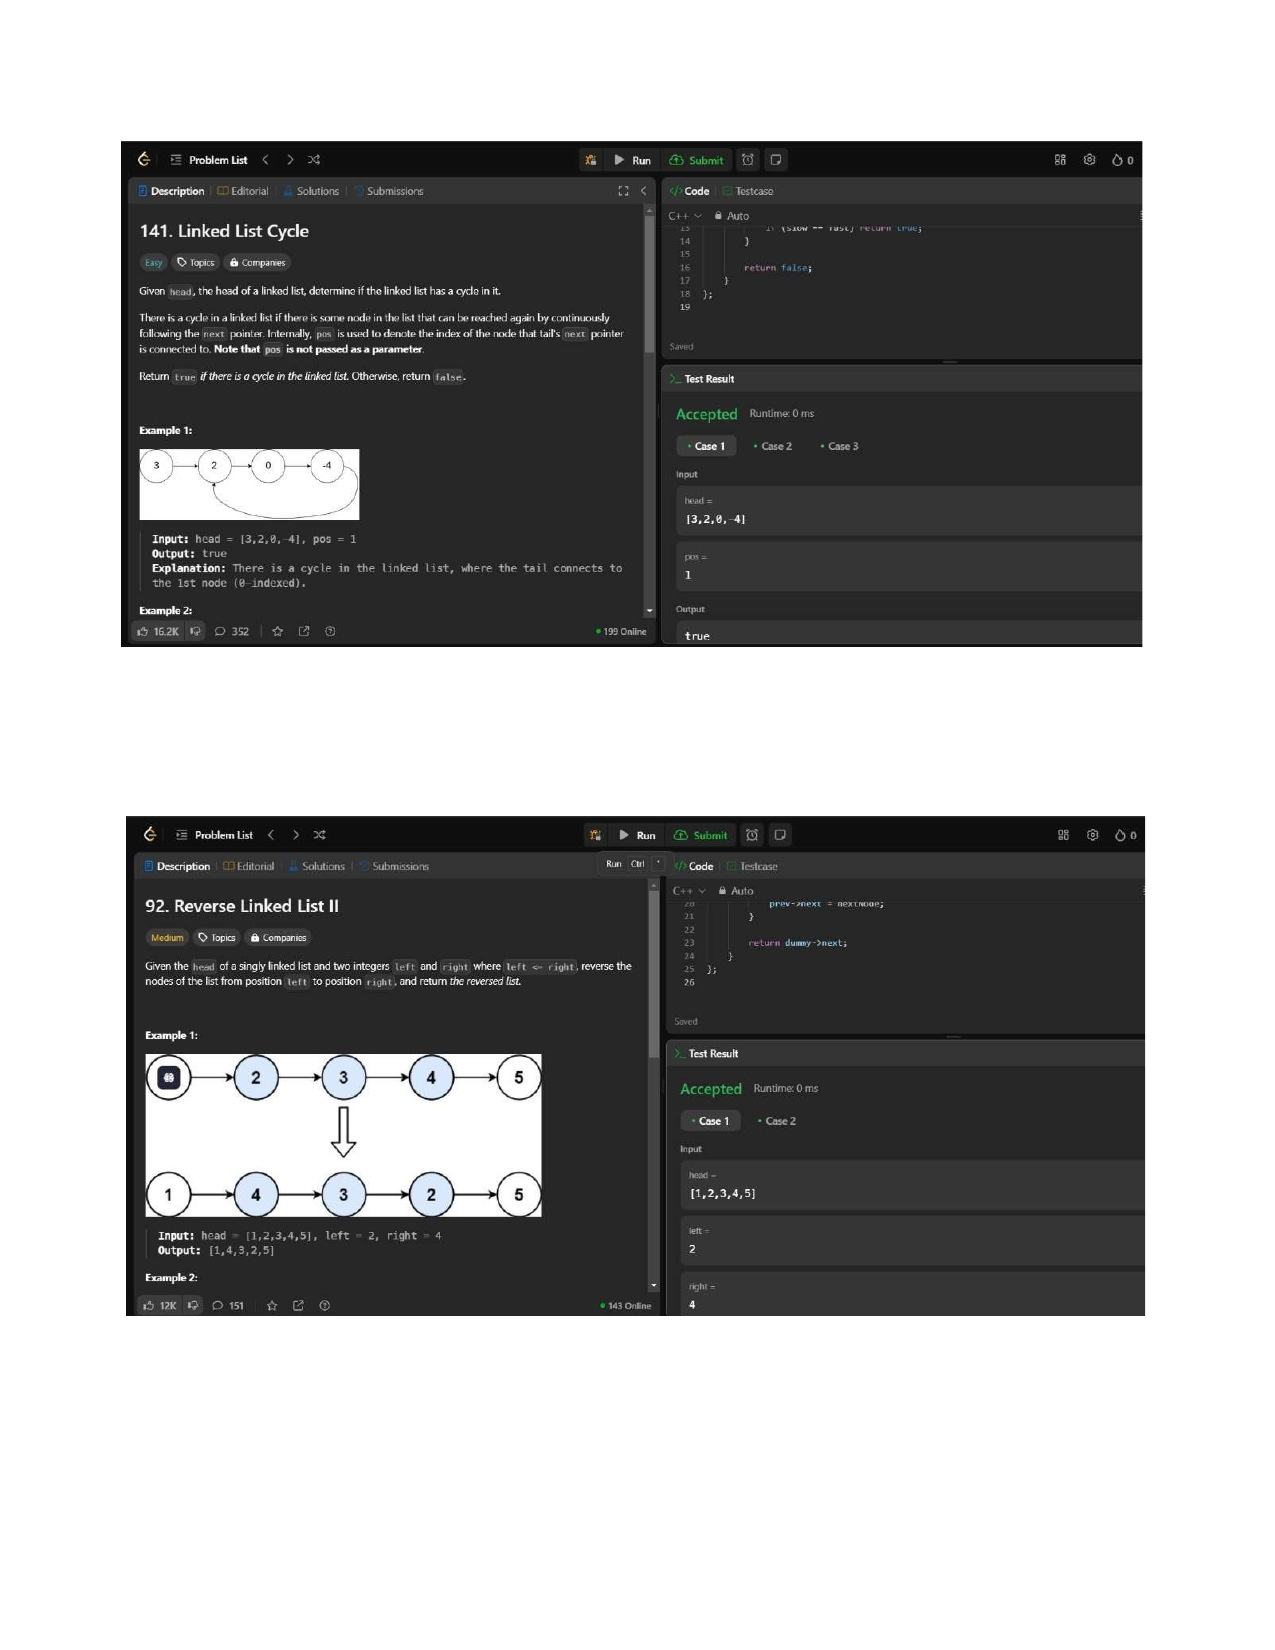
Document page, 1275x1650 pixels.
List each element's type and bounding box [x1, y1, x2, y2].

picture [126, 816, 1146, 1316]
picture [121, 141, 1143, 647]
